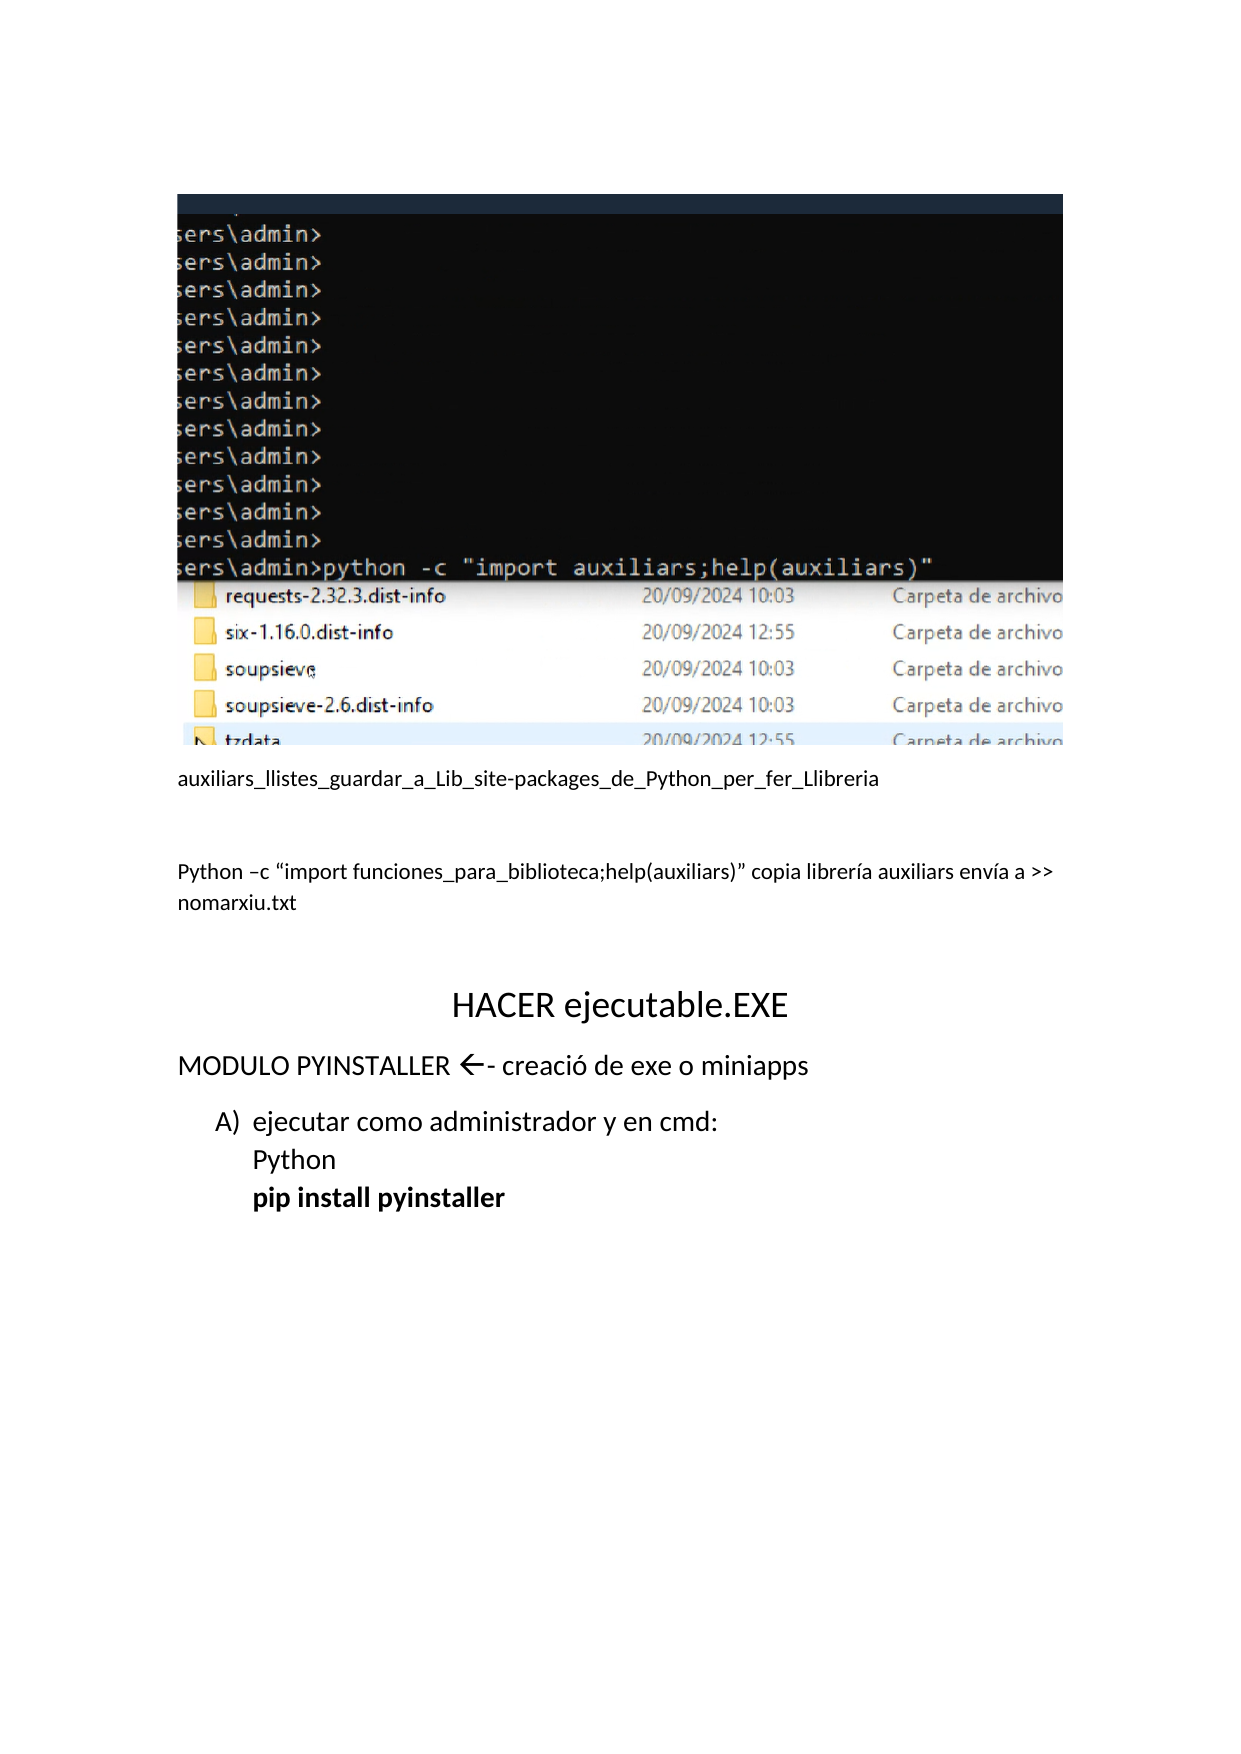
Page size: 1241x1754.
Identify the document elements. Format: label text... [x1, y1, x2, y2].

list Python pip install pyinstaller [252, 1141, 1063, 1215]
list ejecutar como administrador y en cmd: [215, 1103, 1063, 1138]
text MODULO PYINSTALLER - creació de exe o miniapps [177, 1047, 1063, 1083]
text HACER ejecutable.EXE [177, 981, 1063, 1027]
text Python –c “import funciones_para_biblioteca;help(auxiliars)” copia librería auxiliars envía a >> nomarxiu.txt [177, 857, 1063, 916]
picture [177, 194, 1063, 745]
text auxiliars_llistes_guardar_a_Lib_site-packages_de_Python_per_fer_Llibreria [177, 764, 1063, 792]
